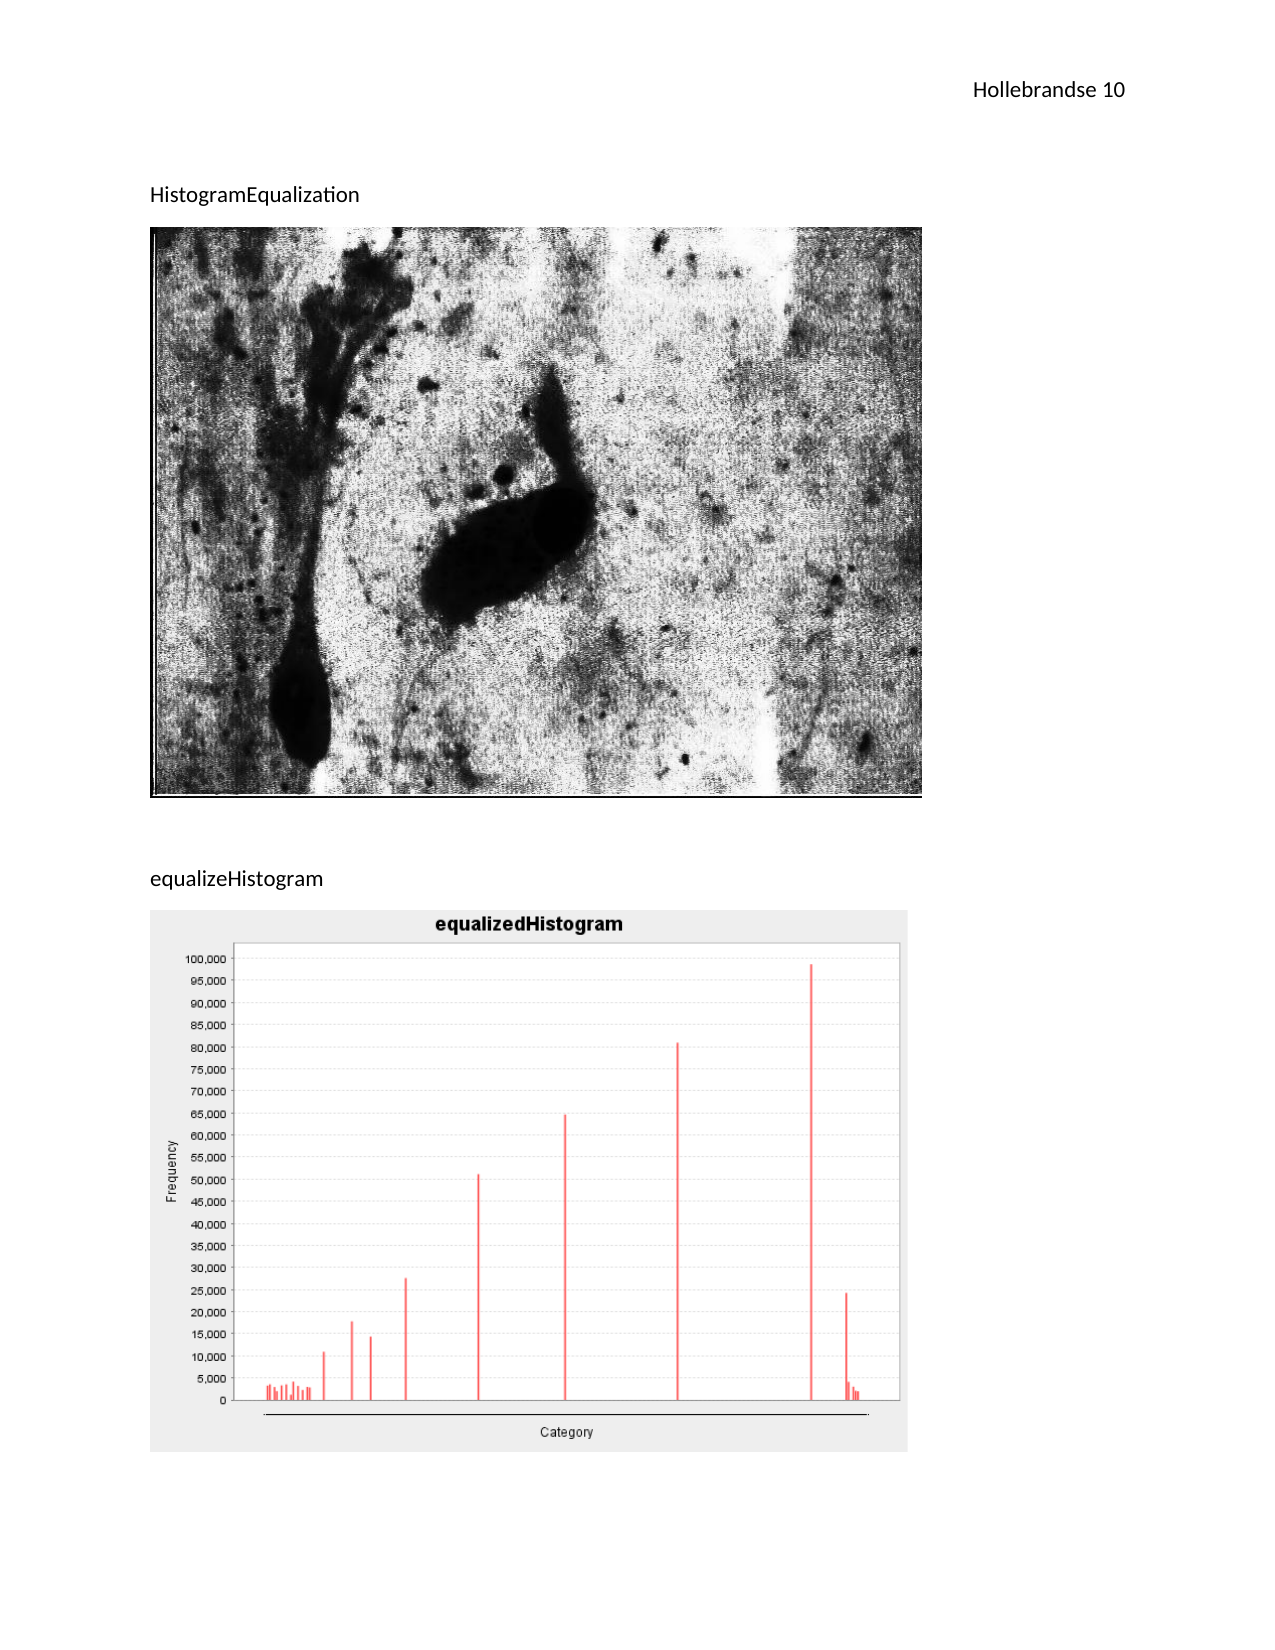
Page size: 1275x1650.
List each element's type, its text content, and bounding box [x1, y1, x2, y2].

picture [150, 227, 922, 798]
text equalizeHistogram [150, 864, 1125, 892]
text HistogramEqualization [150, 150, 1125, 208]
picture [150, 910, 908, 1452]
